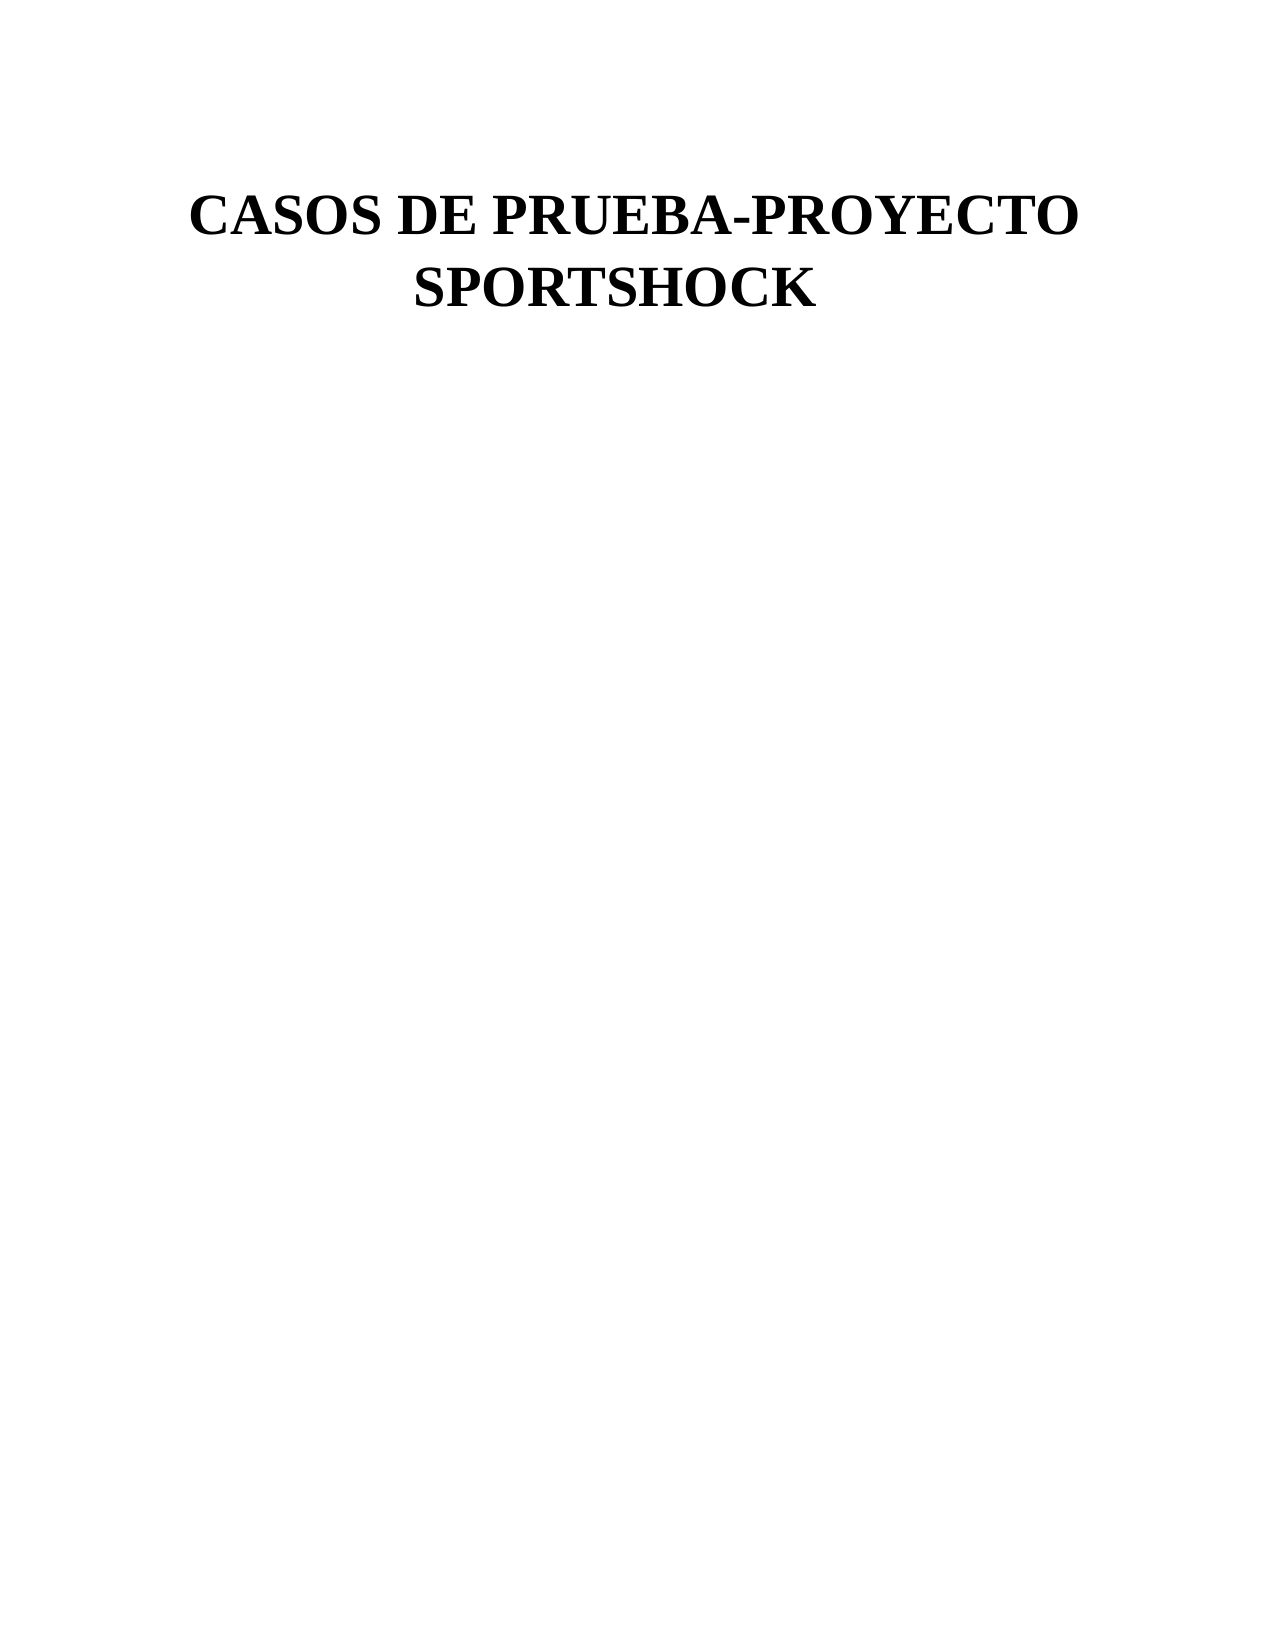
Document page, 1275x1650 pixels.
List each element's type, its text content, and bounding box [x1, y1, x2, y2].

text CASOS DE PRUEBA-PROYECTO SPORTSHOCK [177, 179, 1092, 319]
